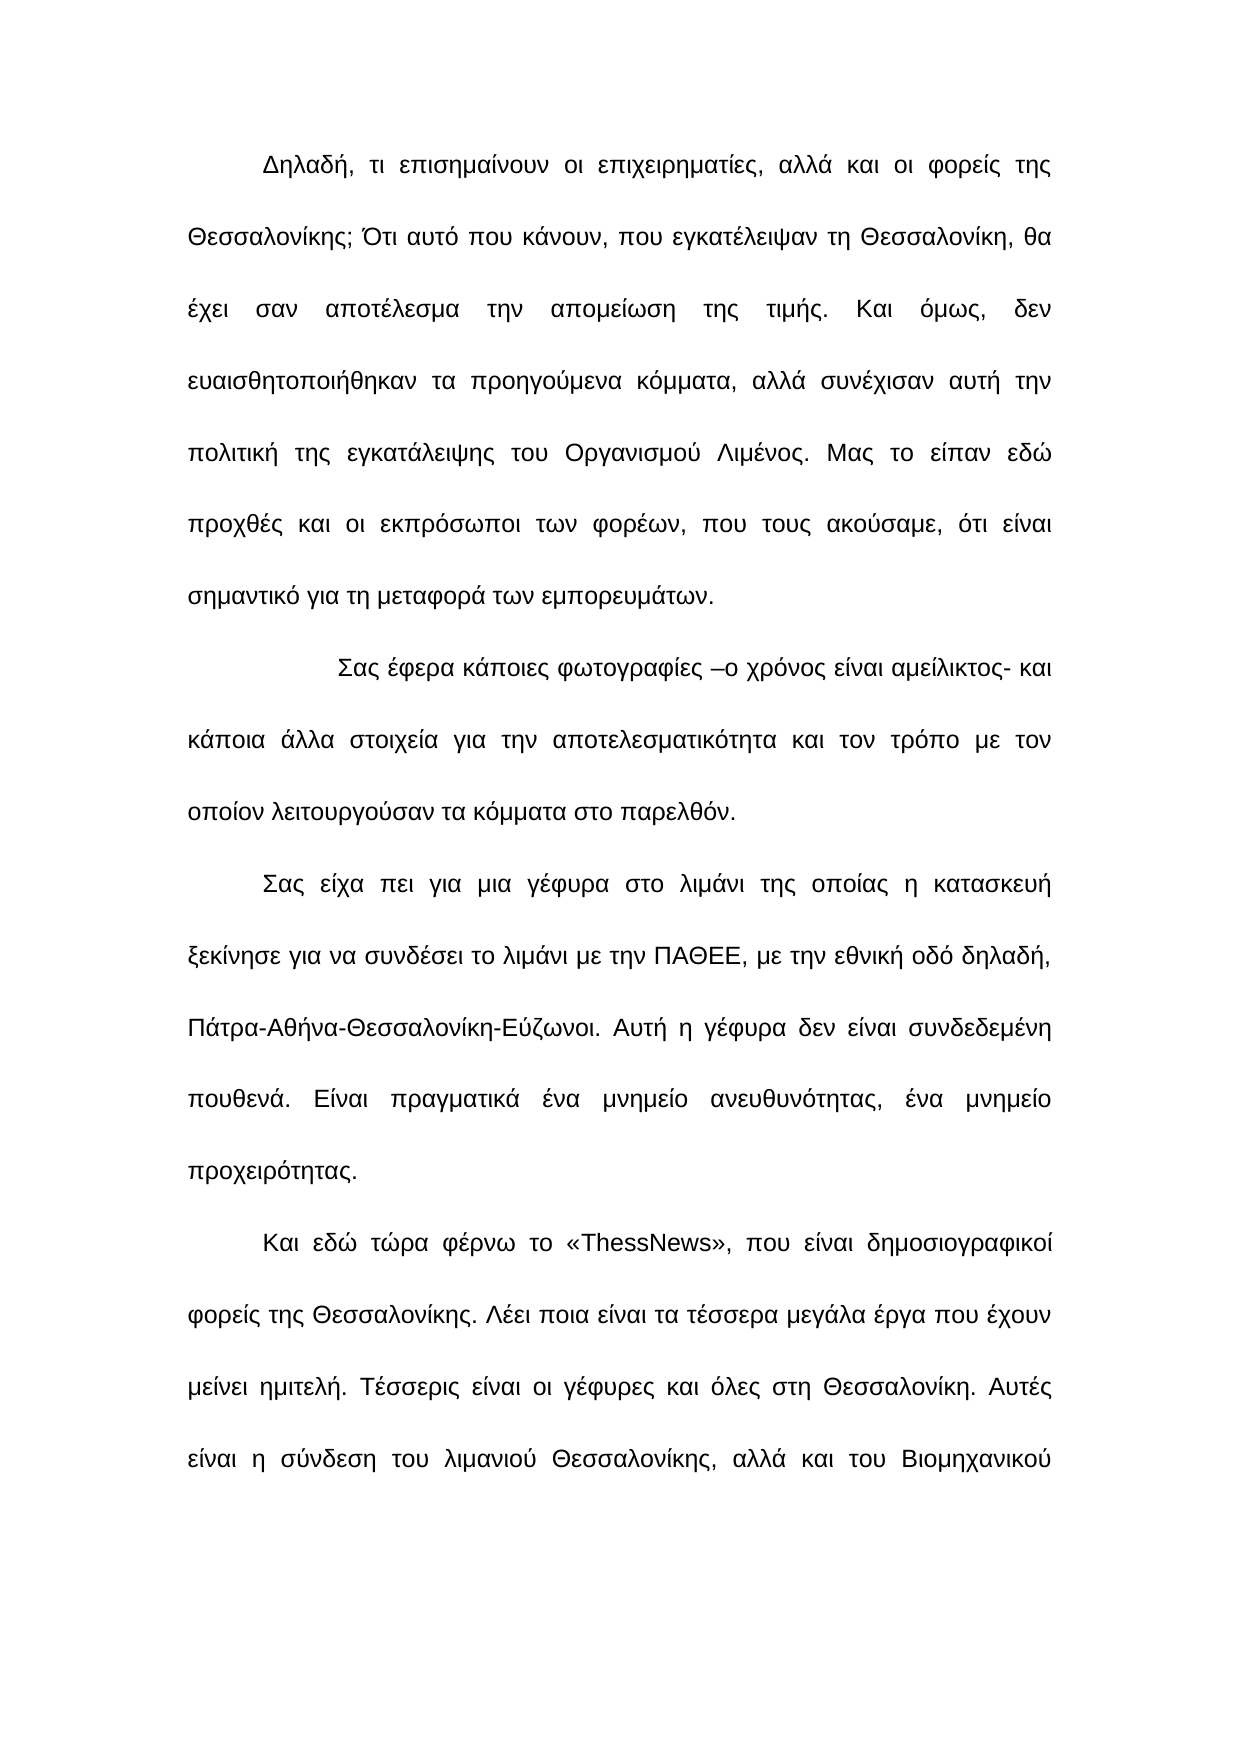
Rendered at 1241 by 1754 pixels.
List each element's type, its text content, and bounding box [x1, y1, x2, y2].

text Σας έφερα κάποιες φωτογραφίες –ο χρόνος είναι αμείλικτος- και κάποια άλλα στοιχεία για την αποτελεσματικότητα και τον τρόπο με τον οποίον λειτουργούσαν τα κόμματα στο παρελθόν. [187, 653, 1053, 826]
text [187, 1228, 1053, 1472]
text Σας είχα πει για μια γέφυρα στο λιμάνι της οποίας η κατασκευή ξεκίνησε για να συνδέσει το λιμάνι με την ΠΑΘΕΕ, με την εθνική οδό δηλαδή, Πάτρα-Αθήνα-Θεσσαλονίκη-Εύζωνοι. Αυτή η γέφυρα δεν είναι συνδεδεμένη πουθενά. Είναι πραγματικά ένα μνημείο ανευθυνότητας, ένα μνημείο προχειρότητας. [187, 869, 1053, 1185]
text Δηλαδή, τι επισημαίνουν οι επιχειρηματίες, αλλά και οι φορείς της Θεσσαλονίκης; Ότι αυτό που κάνουν, που εγκατέλειψαν τη Θεσσαλονίκη, θα έχει σαν αποτέλεσμα την απομείωση της τιμής. Και όμως, δεν ευαισθητοποιήθηκαν τα προηγούμενα κόμματα, αλλά συνέχισαν αυτή την πολιτική της εγκατάλειψης του Οργανισμού Λιμένος. Μας το είπαν εδώ προχθές και οι εκπρόσωποι των φορέων, που τους ακούσαμε, ότι είναι σημαντικό για τη μεταφορά των εμπορευμάτων. [187, 150, 1053, 610]
